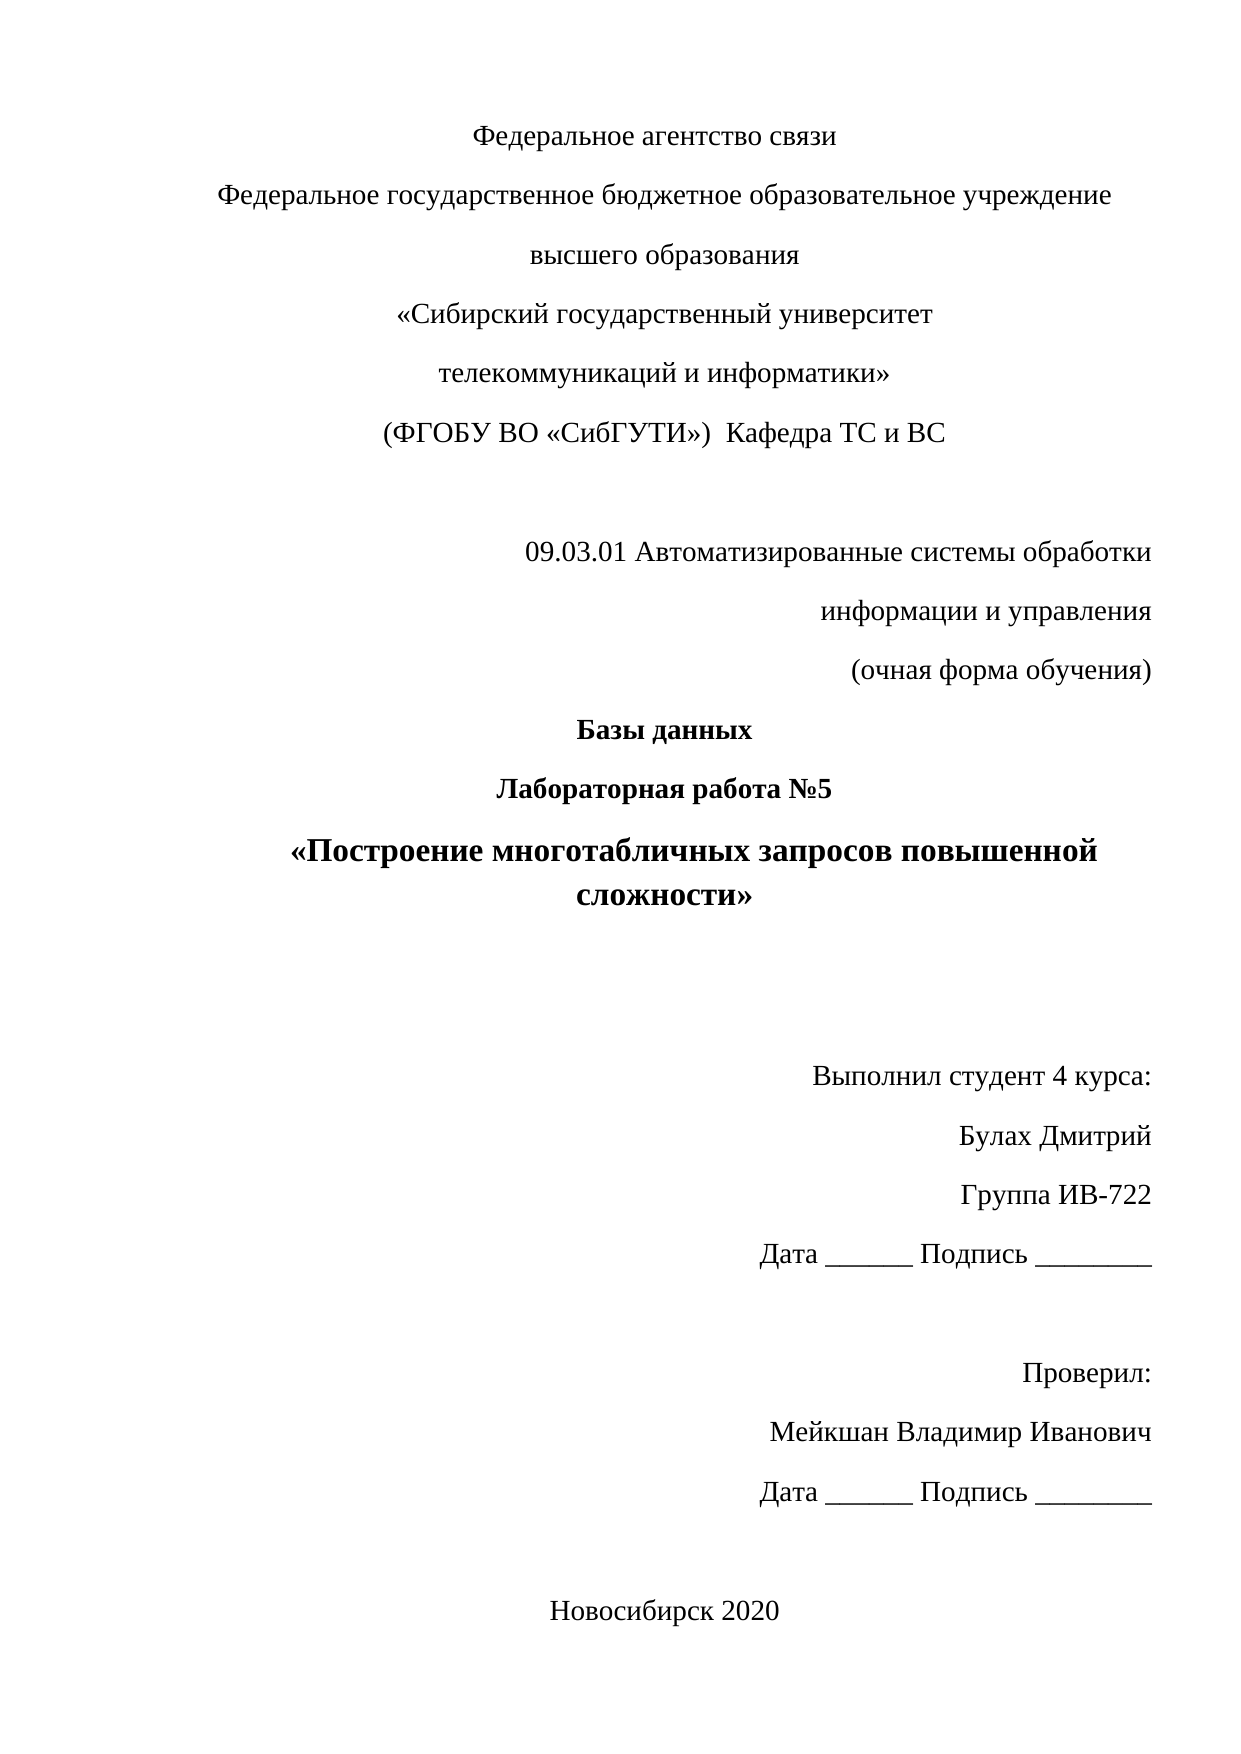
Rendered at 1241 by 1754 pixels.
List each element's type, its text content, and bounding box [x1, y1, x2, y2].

text Выполнил студент 4 курса: [177, 1058, 1152, 1092]
text 09.03.01 Автоматизированные системы обработки [177, 534, 1152, 567]
text информации и управления [177, 593, 1152, 627]
text (ФГОБУ ВО «СибГУТИ») Кафедра ТС и ВС [177, 415, 1152, 448]
text Базы данных [177, 712, 1152, 745]
text Булах Дмитрий [177, 1118, 1152, 1151]
text Новосибирск 2020 [177, 1593, 1152, 1626]
text высшего образования [177, 237, 1152, 270]
text Мейкшан Владимир Иванович [177, 1414, 1152, 1448]
text «Сибирский государственный университет [177, 296, 1152, 330]
text Дата ______ Подпись ________ [177, 1474, 1152, 1507]
text Группа ИВ-722 [177, 1177, 1152, 1211]
text «Построение многотабличных запросов повышенной сложности» [177, 831, 1152, 913]
text Лабораторная работа №5 [177, 771, 1152, 805]
text (очная форма обучения) [177, 652, 1152, 686]
text телекоммуникаций и информатики» [177, 356, 1152, 389]
text Федеральное агентство связи [398, 118, 1152, 152]
text Дата ______ Подпись ________ [177, 1236, 1152, 1270]
text Проверил: [177, 1355, 1152, 1389]
text Федеральное государственное бюджетное образовательное учреждение [177, 177, 1152, 211]
